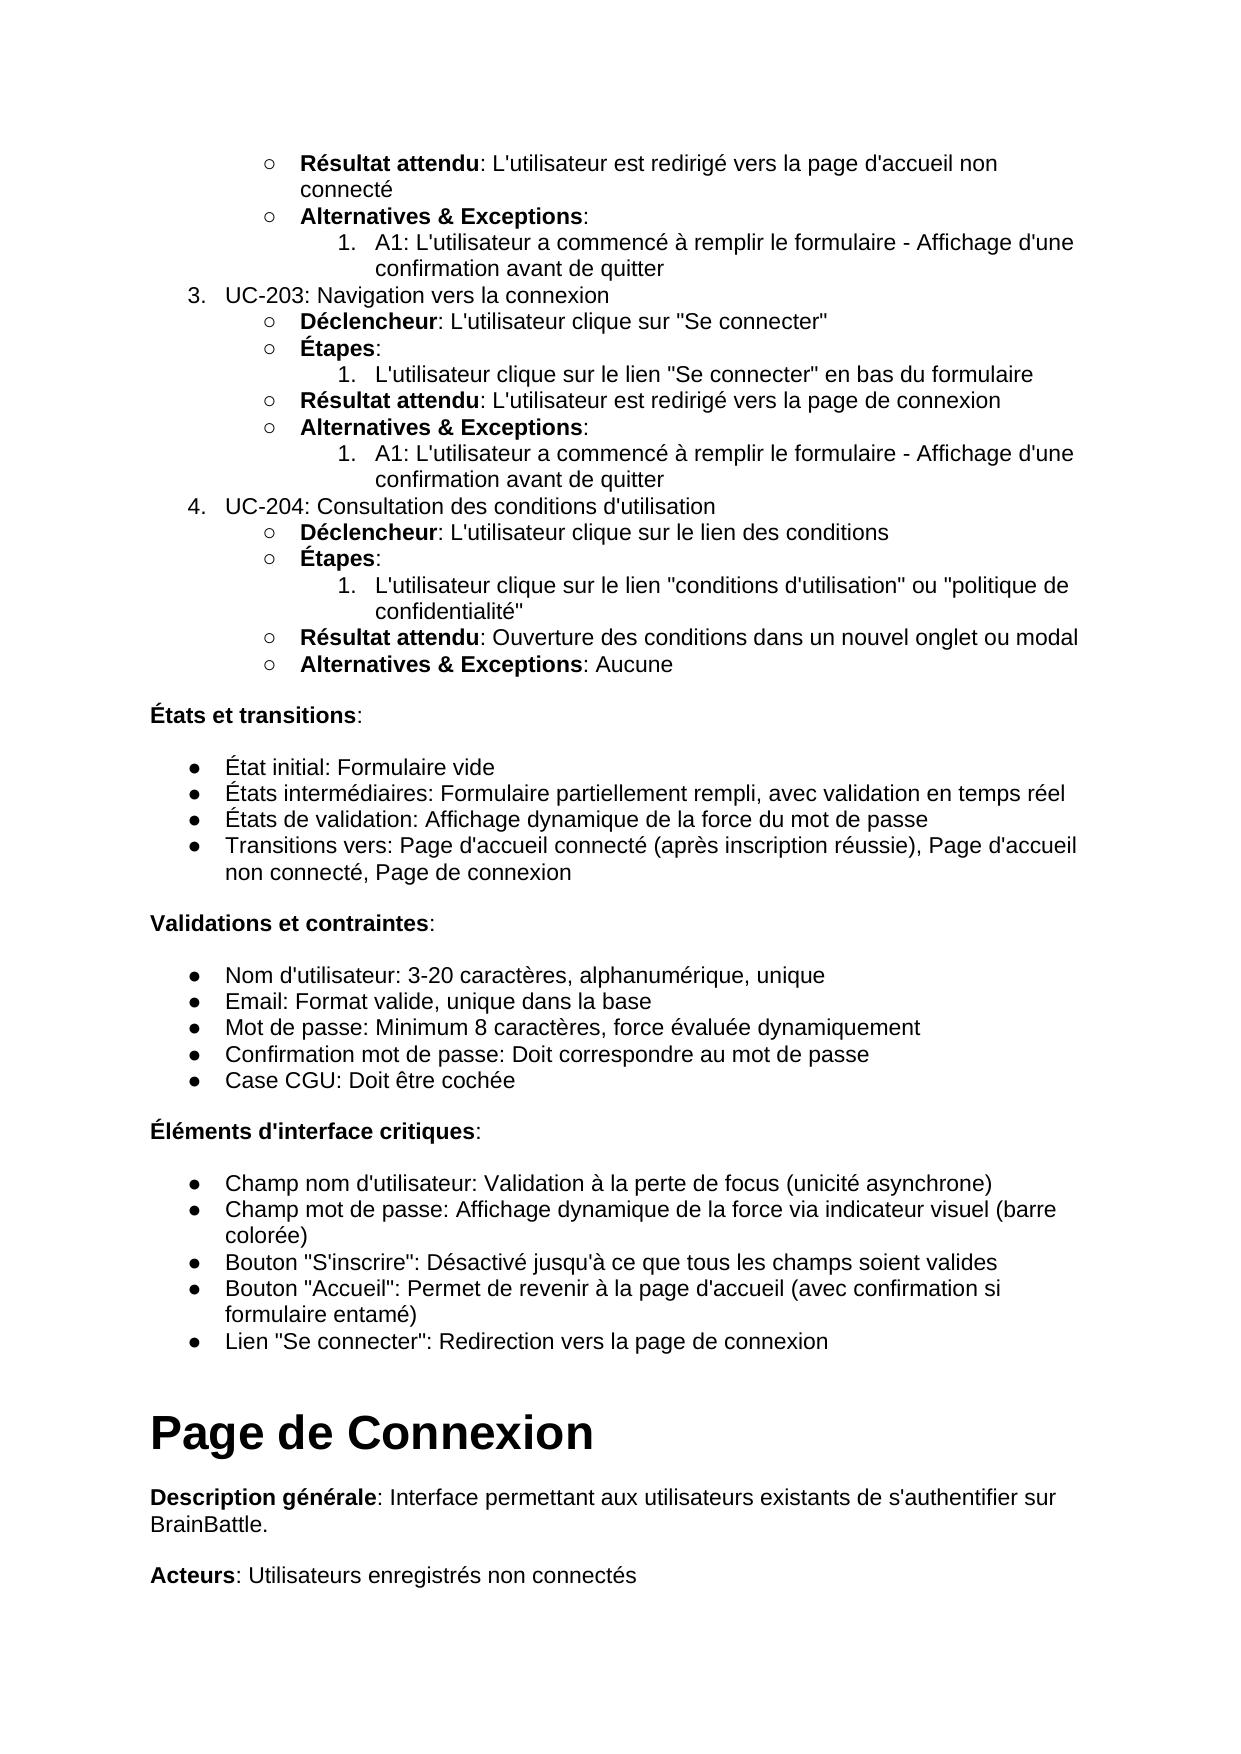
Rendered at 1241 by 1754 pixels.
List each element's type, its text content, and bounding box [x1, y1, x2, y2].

list Confirmation mot de passe: Doit correspondre au mot de passe [187, 1041, 1090, 1067]
list Email: Format valide, unique dans la base [187, 988, 1090, 1014]
list Alternatives & Exceptions: [262, 203, 1090, 229]
list Bouton "S'inscrire": Désactivé jusqu'à ce que tous les champs soient valides [187, 1249, 1090, 1275]
list L'utilisateur clique sur le lien "Se connecter" en bas du formulaire [337, 361, 1090, 387]
text Description générale: Interface permettant aux utilisateurs existants de s'authentifier sur BrainBattle. [150, 1484, 1090, 1537]
list Lien "Se connecter": Redirection vers la page de connexion [187, 1328, 1090, 1354]
list UC-204: Consultation des conditions d'utilisation [187, 493, 1090, 519]
subtitle Page de Connexion [150, 1404, 1090, 1459]
list Champ mot de passe: Affichage dynamique de la force via indicateur visuel (barre colorée) [187, 1196, 1090, 1249]
list Case CGU: Doit être cochée [187, 1067, 1090, 1093]
list Nom d'utilisateur: 3-20 caractères, alphanumérique, unique [187, 962, 1090, 988]
list Résultat attendu: L'utilisateur est redirigé vers la page de connexion [262, 387, 1090, 413]
text Validations et contraintes: [150, 910, 1090, 937]
list État initial: Formulaire vide [187, 753, 1090, 780]
text Éléments d'interface critiques: [150, 1118, 1090, 1145]
list A1: L'utilisateur a commencé à remplir le formulaire - Affichage d'une confirmation avant de quitter [337, 229, 1090, 282]
list Bouton "Accueil": Permet de revenir à la page d'accueil (avec confirmation si formulaire entamé) [187, 1275, 1090, 1328]
list Déclencheur: L'utilisateur clique sur le lien des conditions [262, 519, 1090, 545]
list États de validation: Affichage dynamique de la force du mot de passe [187, 806, 1090, 832]
list UC-203: Navigation vers la connexion [187, 282, 1090, 308]
list Alternatives & Exceptions: Aucune [262, 651, 1090, 677]
list Champ nom d'utilisateur: Validation à la perte de focus (unicité asynchrone) [187, 1170, 1090, 1196]
list A1: L'utilisateur a commencé à remplir le formulaire - Affichage d'une confirmation avant de quitter [337, 440, 1090, 493]
list Résultat attendu: L'utilisateur est redirigé vers la page d'accueil non connecté [262, 150, 1090, 203]
list États intermédiaires: Formulaire partiellement rempli, avec validation en temps réel [187, 780, 1090, 806]
list Transitions vers: Page d'accueil connecté (après inscription réussie), Page d'accueil non connecté, Page de connexion [187, 832, 1090, 885]
list Résultat attendu: Ouverture des conditions dans un nouvel onglet ou modal [262, 624, 1090, 651]
list Mot de passe: Minimum 8 caractères, force évaluée dynamiquement [187, 1014, 1090, 1041]
text Acteurs: Utilisateurs enregistrés non connectés [150, 1562, 1090, 1588]
list Alternatives & Exceptions: [262, 413, 1090, 440]
text États et transitions: [150, 702, 1090, 728]
list Étapes: [262, 545, 1090, 572]
list Étapes: [262, 334, 1090, 361]
list L'utilisateur clique sur le lien "conditions d'utilisation" ou "politique de confidentialité" [337, 572, 1090, 624]
list Déclencheur: L'utilisateur clique sur "Se connecter" [262, 308, 1090, 334]
